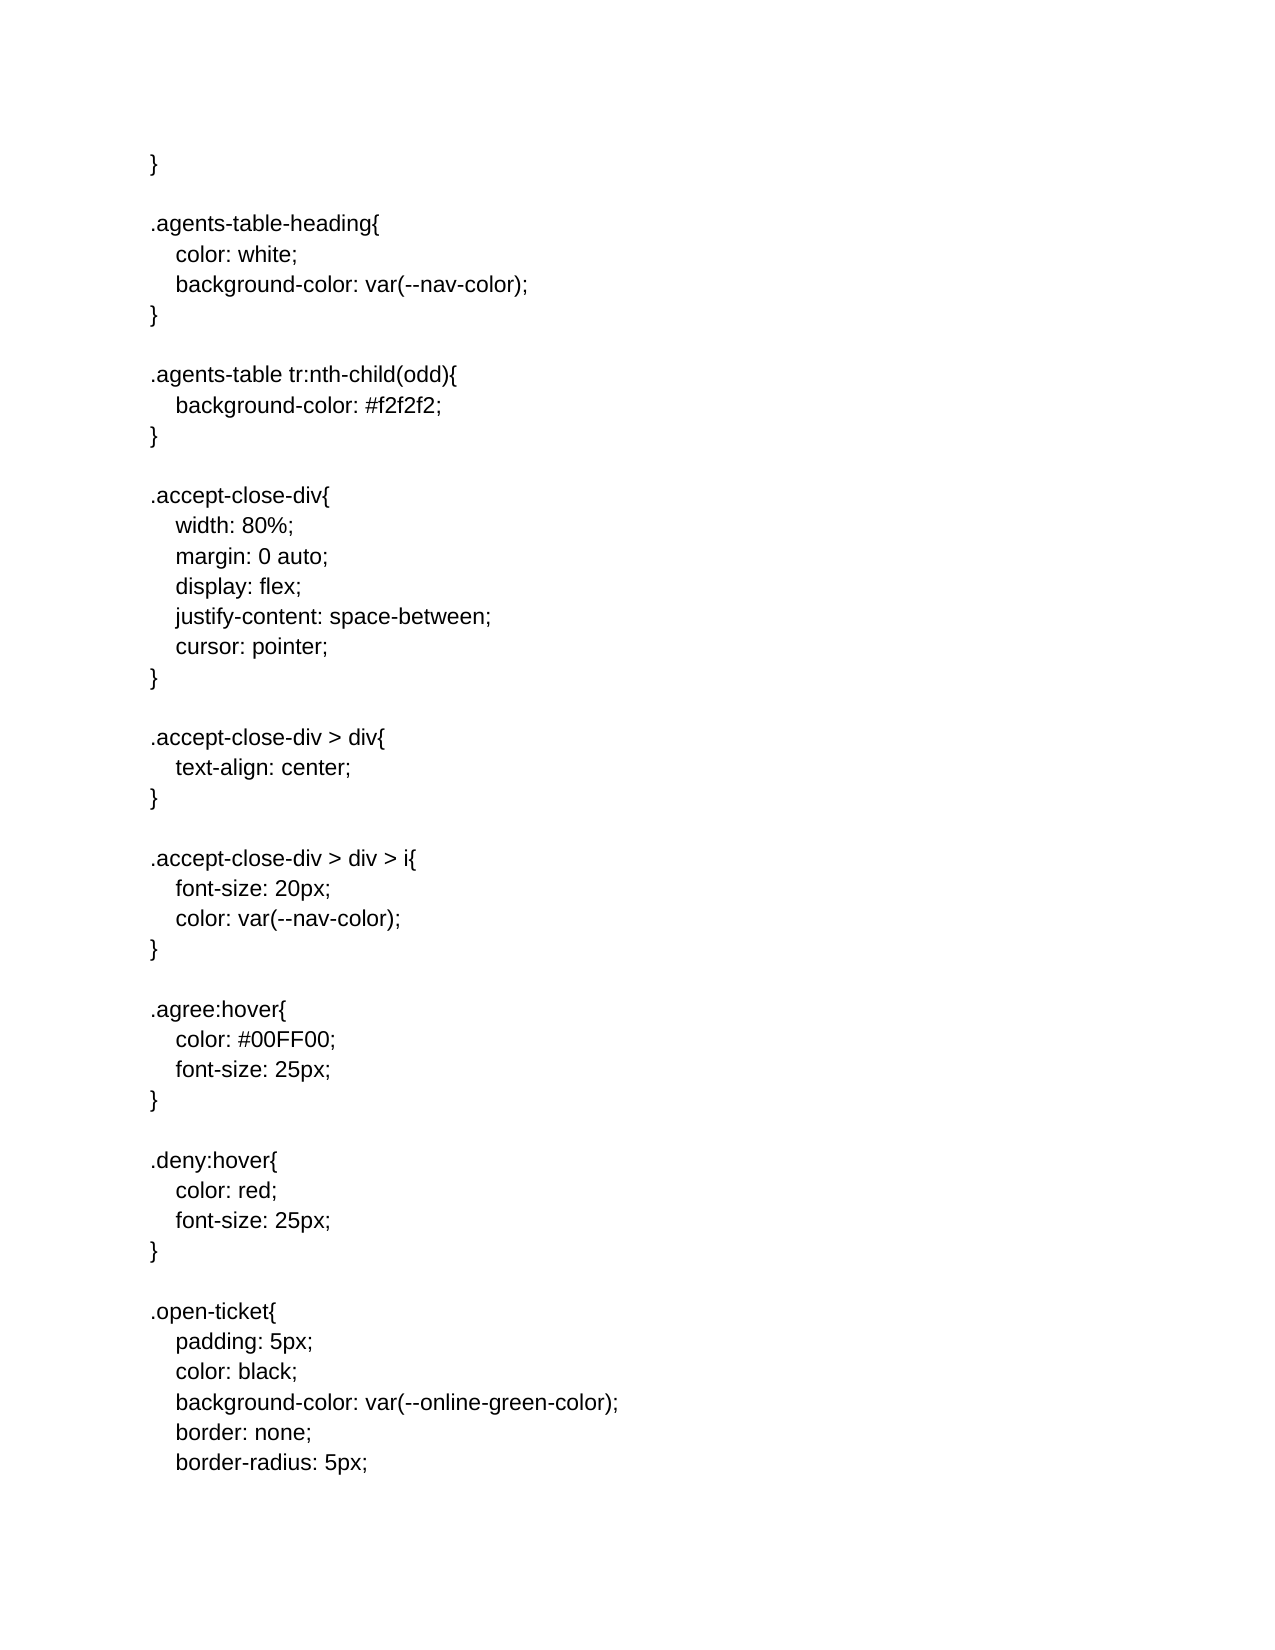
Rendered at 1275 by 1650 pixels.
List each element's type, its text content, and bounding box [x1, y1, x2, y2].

text color: var(--nav-color); [150, 905, 1125, 932]
text cursor: pointer; [150, 633, 1125, 660]
text } [150, 1086, 1125, 1113]
text } [150, 301, 1125, 327]
text .agree:hover{ [150, 996, 1125, 1022]
text color: white; [150, 241, 1125, 267]
text } [150, 935, 1125, 962]
text font-size: 25px; [150, 1207, 1125, 1234]
text text-align: center; [150, 754, 1125, 781]
text } [150, 663, 1125, 690]
text justify-content: space-between; [150, 603, 1125, 629]
text .accept-close-div > div > i{ [150, 845, 1125, 871]
text } [150, 150, 1125, 176]
text .agents-table-heading{ [150, 210, 1125, 237]
text background-color: #f2f2f2; [150, 392, 1125, 418]
text display: flex; [150, 573, 1125, 599]
text .open-ticket{ [150, 1298, 1125, 1324]
text background-color: var(--online-green-color); [150, 1388, 1125, 1415]
text color: red; [150, 1177, 1125, 1203]
text } [150, 1237, 1125, 1264]
text padding: 5px; [150, 1328, 1125, 1354]
text color: #00FF00; [150, 1026, 1125, 1052]
text } [150, 784, 1125, 811]
text .agents-table tr:nth-child(odd){ [150, 361, 1125, 388]
text .accept-close-div > div{ [150, 724, 1125, 750]
text background-color: var(--nav-color); [150, 271, 1125, 297]
text } [150, 422, 1125, 448]
text border-radius: 5px; [150, 1449, 1125, 1475]
text color: black; [150, 1358, 1125, 1385]
text width: 80%; [150, 512, 1125, 539]
text .deny:hover{ [150, 1147, 1125, 1173]
text .accept-close-div{ [150, 482, 1125, 509]
text font-size: 20px; [150, 875, 1125, 901]
text font-size: 25px; [150, 1056, 1125, 1083]
text margin: 0 auto; [150, 543, 1125, 569]
text border: none; [150, 1419, 1125, 1445]
